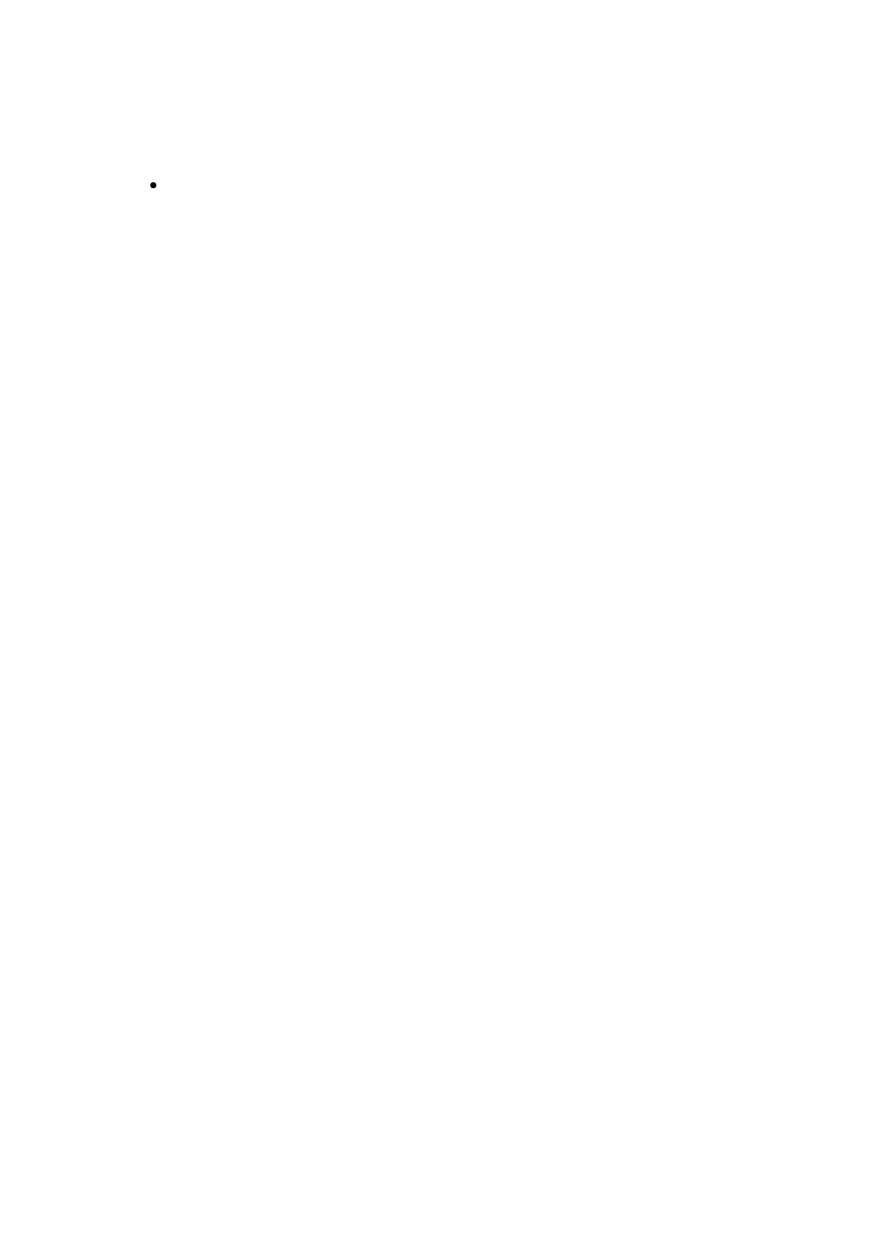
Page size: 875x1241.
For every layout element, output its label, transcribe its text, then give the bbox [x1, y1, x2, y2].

text . [148, 148, 726, 198]
